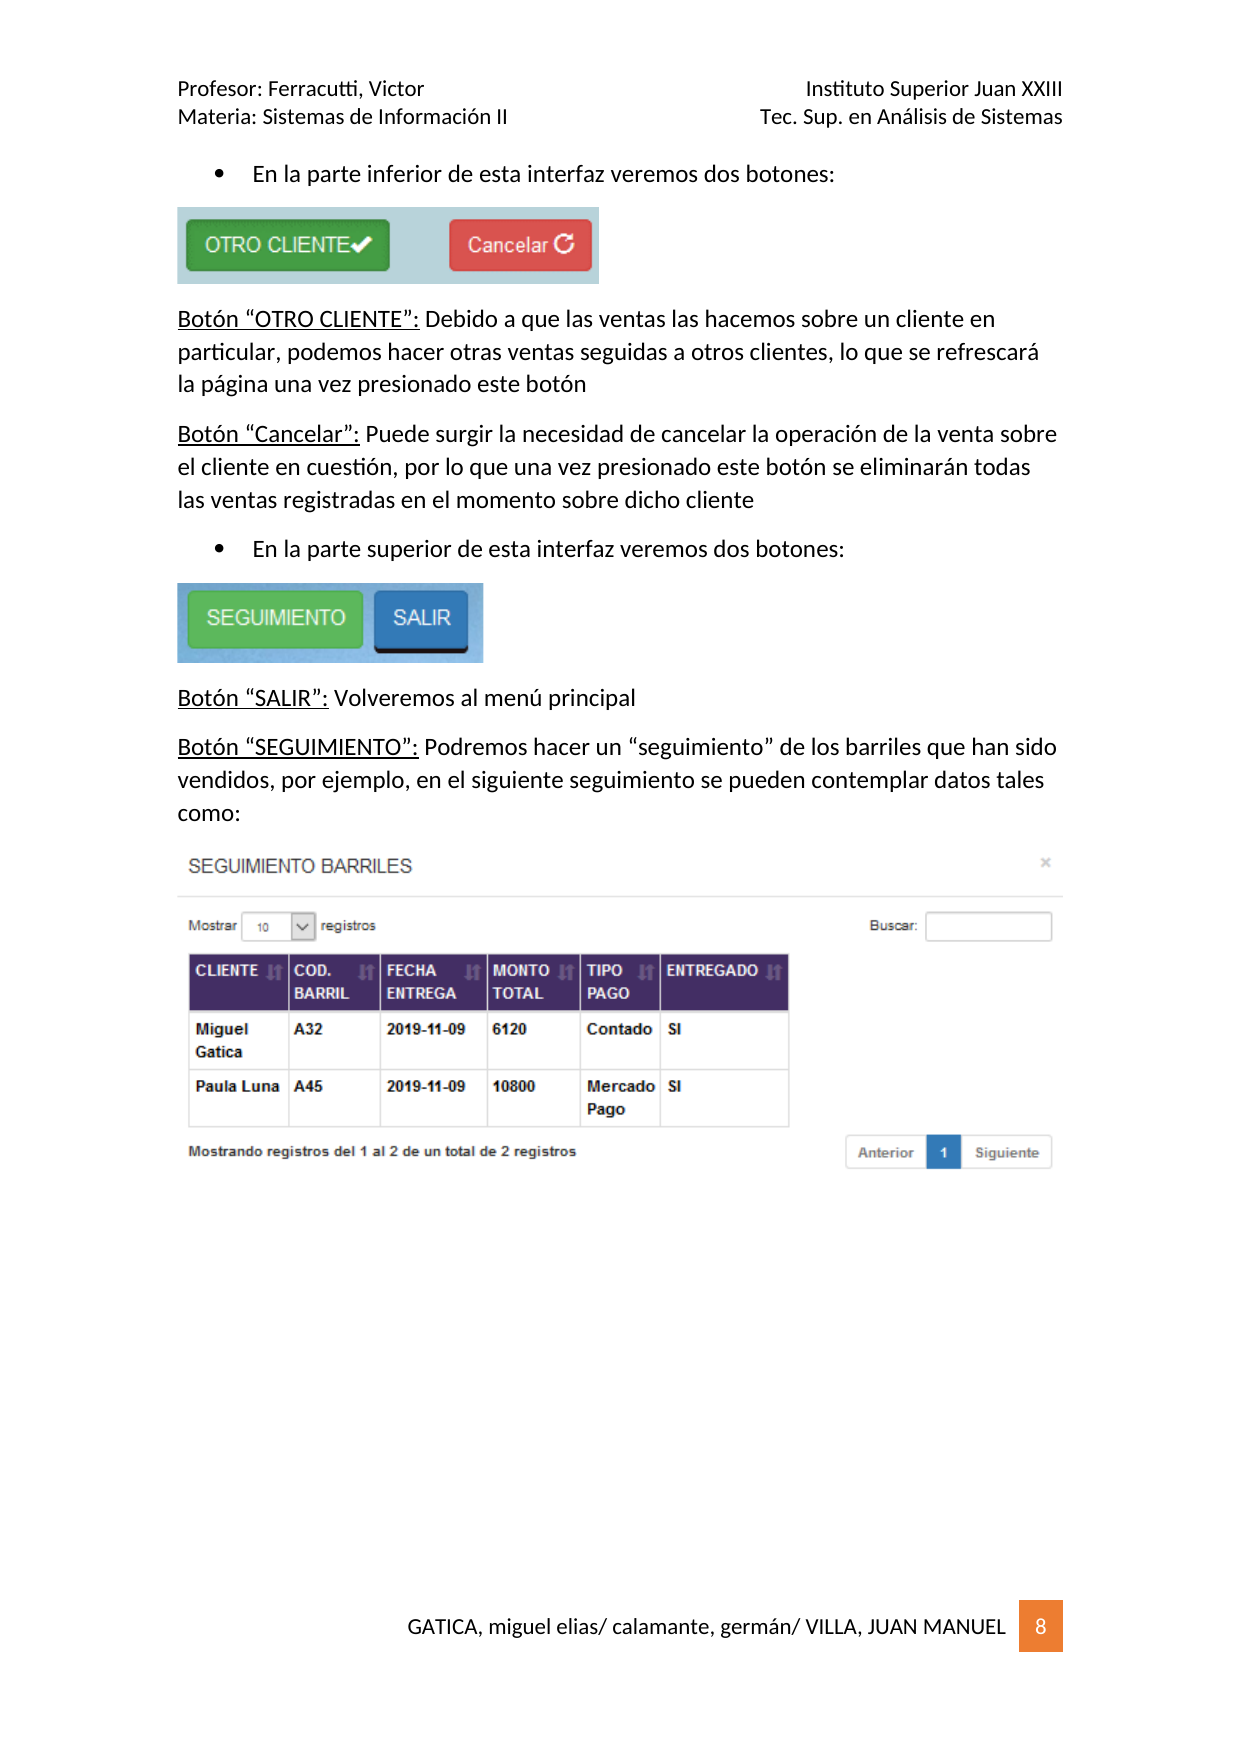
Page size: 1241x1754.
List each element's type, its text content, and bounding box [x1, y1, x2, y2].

text Botón “SEGUIMIENTO”: Podremos hacer un “seguimiento” de los barriles que han sido vendidos, por ejemplo, en el siguiente seguimiento se pueden contemplar datos tales como: [177, 731, 1063, 828]
text Botón “Cancelar”: Puede surgir la necesidad de cancelar la operación de la venta sobre el cliente en cuestión, por lo que una vez presionado este botón se eliminarán todas las ventas registradas en el momento sobre dicho cliente [177, 418, 1063, 514]
picture [177, 846, 1063, 1182]
text Botón “SALIR”: Volveremos al menú principal [177, 682, 1063, 712]
list En la parte inferior de esta interfaz veremos dos botones: [215, 158, 1063, 188]
text Botón “OTRO CLIENTE”: Debido a que las ventas las hacemos sobre un cliente en particular, podemos hacer otras ventas seguidas a otros clientes, lo que se refrescará la página una vez presionado este botón [177, 303, 1063, 399]
picture [177, 207, 599, 284]
picture [177, 583, 484, 663]
list En la parte superior de esta interfaz veremos dos botones: [215, 534, 1063, 564]
